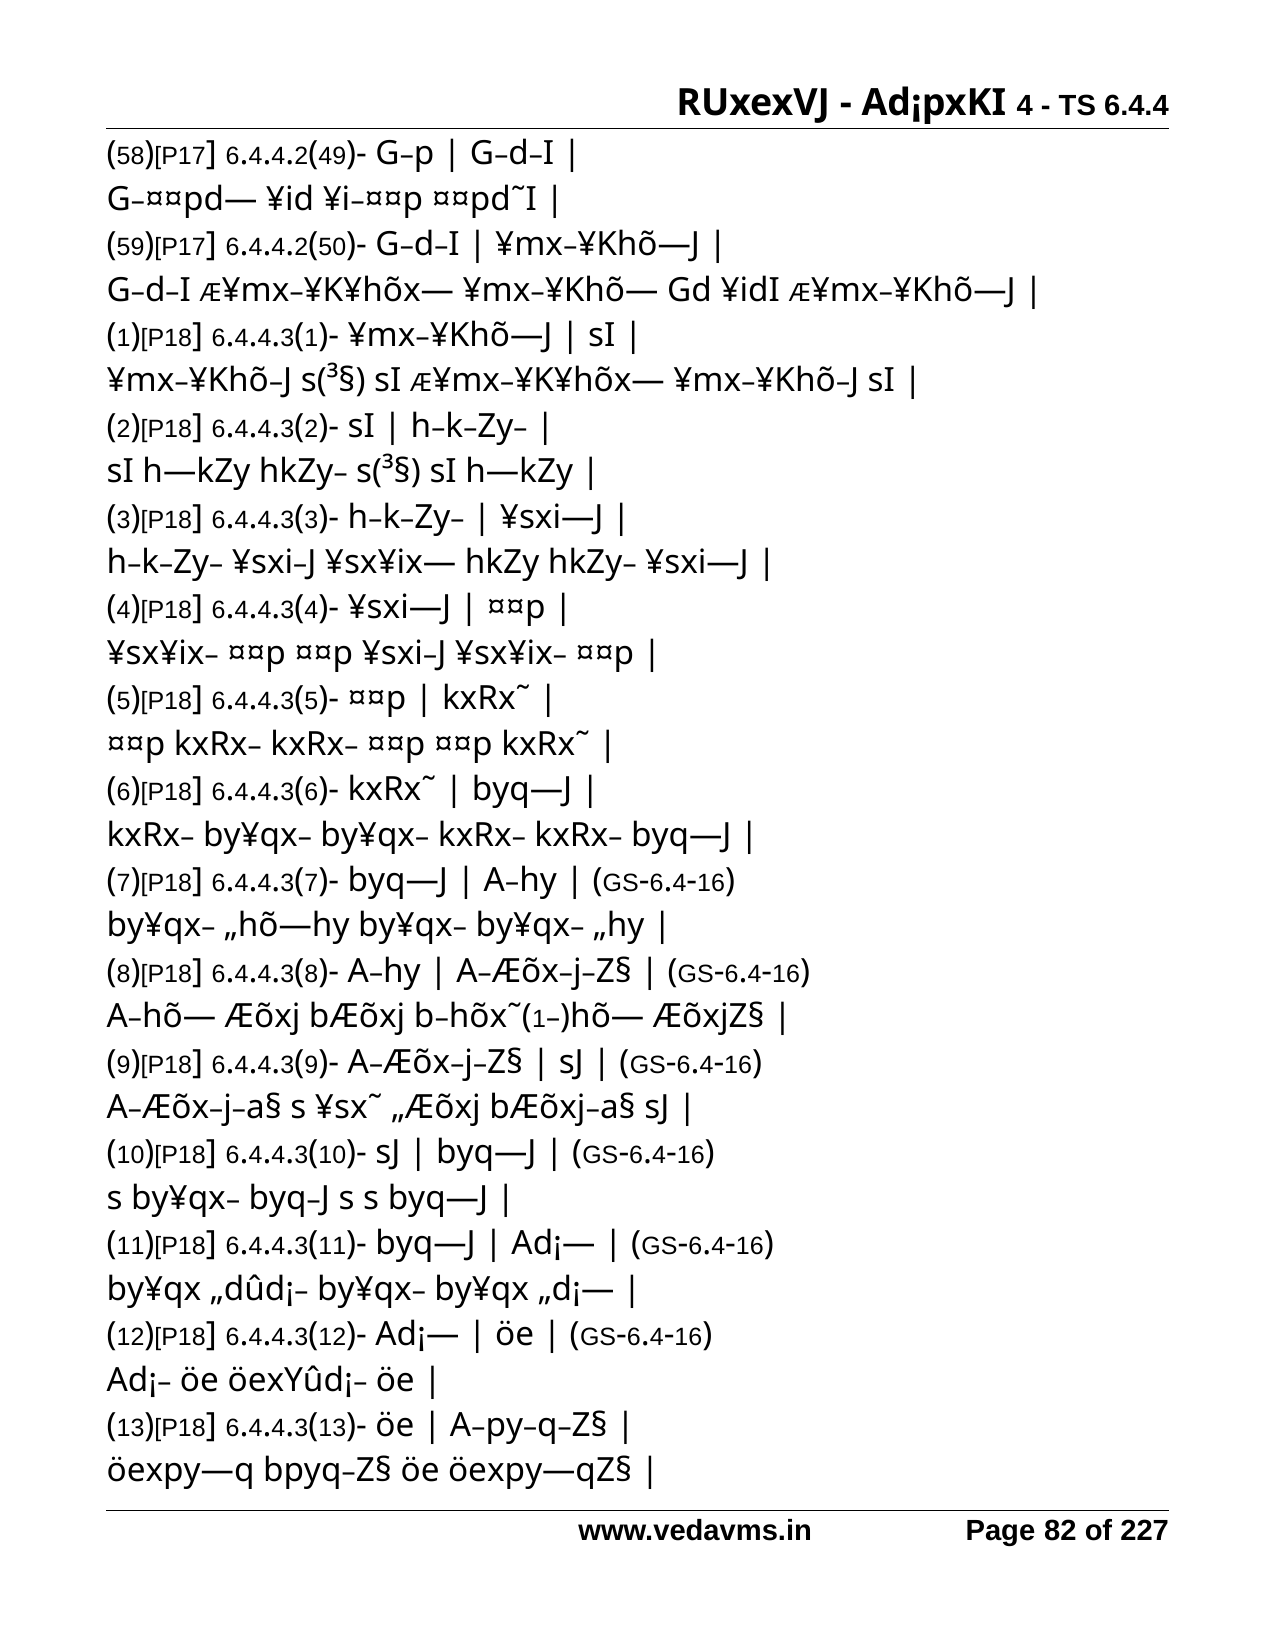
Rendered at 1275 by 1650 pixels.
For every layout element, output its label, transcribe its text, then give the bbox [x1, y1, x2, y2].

text G–¤¤pd— ¥id ¥i–¤¤p ¤¤pd˜I | [106, 174, 1169, 220]
text Ad¡– öe öexYûd¡– öe | [106, 1355, 1169, 1401]
text (1)[P18] 6.4.4.3(1)- ¥mx–¥Khõ—J | sI | [106, 311, 1169, 356]
text (6)[P18] 6.4.4.3(6)- kxRx˜ | byq—J | [106, 765, 1169, 810]
text (11)[P18] 6.4.4.3(11)- byq—J | Ad¡— | (GS-6.4-16) [106, 1219, 1169, 1264]
text (10)[P18] 6.4.4.3(10)- sJ | byq—J | (GS-6.4-16) [106, 1128, 1169, 1174]
text s by¥qx– byq–J s s byq—J | [106, 1174, 1169, 1219]
text by¥qx– „hõ—hy by¥qx– by¥qx– „hy | [106, 901, 1169, 947]
text (5)[P18] 6.4.4.3(5)- ¤¤p | kxRx˜ | [106, 674, 1169, 719]
text ¥sx¥ix– ¤¤p ¤¤p ¥sxi–J ¥sx¥ix– ¤¤p | [106, 629, 1169, 674]
text (12)[P18] 6.4.4.3(12)- Ad¡— | öe | (GS-6.4-16) [106, 1310, 1169, 1355]
text ¤¤p kxRx– kxRx– ¤¤p ¤¤p kxRx˜ | [106, 719, 1169, 765]
text (13)[P18] 6.4.4.3(13)- öe | A–py–q–Z§ | [106, 1401, 1169, 1446]
text (8)[P18] 6.4.4.3(8)- A–hy | A–Æõx–j–Z§ | (GS-6.4-16) [106, 947, 1169, 992]
text (58)[P17] 6.4.4.2(49)- G–p | G–d–I | [106, 129, 1169, 174]
text A–Æõx–j–a§ s ¥sx˜ „Æõxj bÆõxj–a§ sJ | [106, 1083, 1169, 1128]
text öexpy—q bpyq–Z§ öe öexpy—qZ§ | [106, 1446, 1169, 1492]
text (59)[P17] 6.4.4.2(50)- G–d–I | ¥mx–¥Khõ—J | [106, 220, 1169, 265]
text (3)[P18] 6.4.4.3(3)- h–k–Zy– | ¥sxi—J | [106, 492, 1169, 538]
text ¥mx–¥Khõ–J s(³§) sI Æ¥mx–¥K¥hõx— ¥mx–¥Khõ–J sI | [106, 356, 1169, 402]
text (9)[P18] 6.4.4.3(9)- A–Æõx–j–Z§ | sJ | (GS-6.4-16) [106, 1037, 1169, 1083]
text (2)[P18] 6.4.4.3(2)- sI | h–k–Zy– | [106, 402, 1169, 447]
text h–k–Zy– ¥sxi–J ¥sx¥ix— hkZy hkZy– ¥sxi—J | [106, 538, 1169, 583]
text A–hõ— Æõxj bÆõxj b–hõx˜(1–)hõ— ÆõxjZ§ | [106, 992, 1169, 1037]
text sI h—kZy hkZy– s(³§) sI h—kZy | [106, 447, 1169, 492]
text (4)[P18] 6.4.4.3(4)- ¥sxi—J | ¤¤p | [106, 583, 1169, 629]
text (7)[P18] 6.4.4.3(7)- byq—J | A–hy | (GS-6.4-16) [106, 856, 1169, 901]
text G–d–I Æ¥mx–¥K¥hõx— ¥mx–¥Khõ— Gd ¥idI Æ¥mx–¥Khõ—J | [106, 265, 1169, 311]
text kxRx– by¥qx– by¥qx– kxRx– kxRx– byq—J | [106, 810, 1169, 856]
text by¥qx „dûd¡– by¥qx– by¥qx „d¡— | [106, 1264, 1169, 1310]
